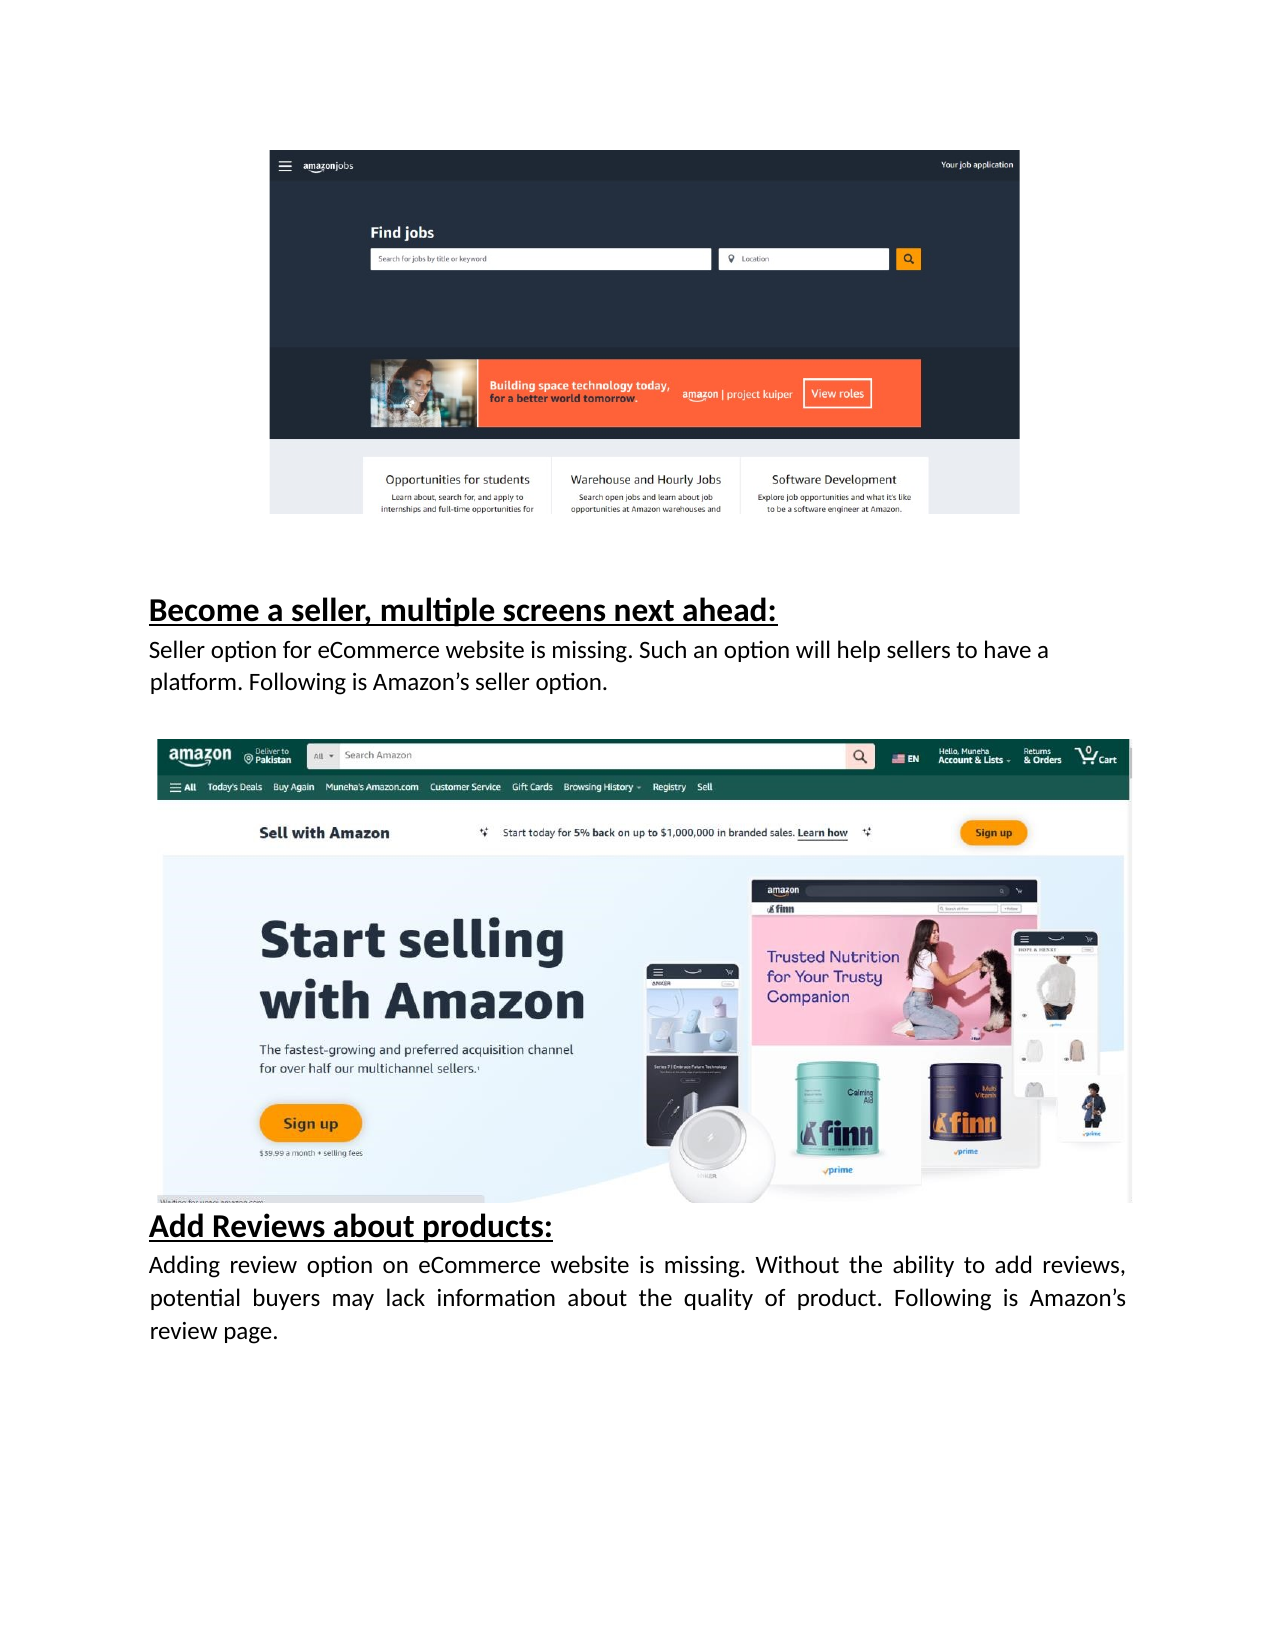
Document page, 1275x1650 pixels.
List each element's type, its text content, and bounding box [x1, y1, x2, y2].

text Adding review option on eCommerce website is missing. Without the ability to add reviews, potential buyers may lack information about the quality of product. Following is Amazon’s review page. [148, 1250, 1128, 1345]
text Become a seller, multiple screens next ahead: [148, 589, 1132, 630]
picture [157, 739, 1133, 1203]
picture [269, 150, 1020, 514]
text Add Reviews about products: [148, 1205, 1132, 1246]
text Seller option for eCommerce website is missing. Such an option will help sellers to have a platform. Following is Amazon’s seller option. [148, 634, 1129, 697]
